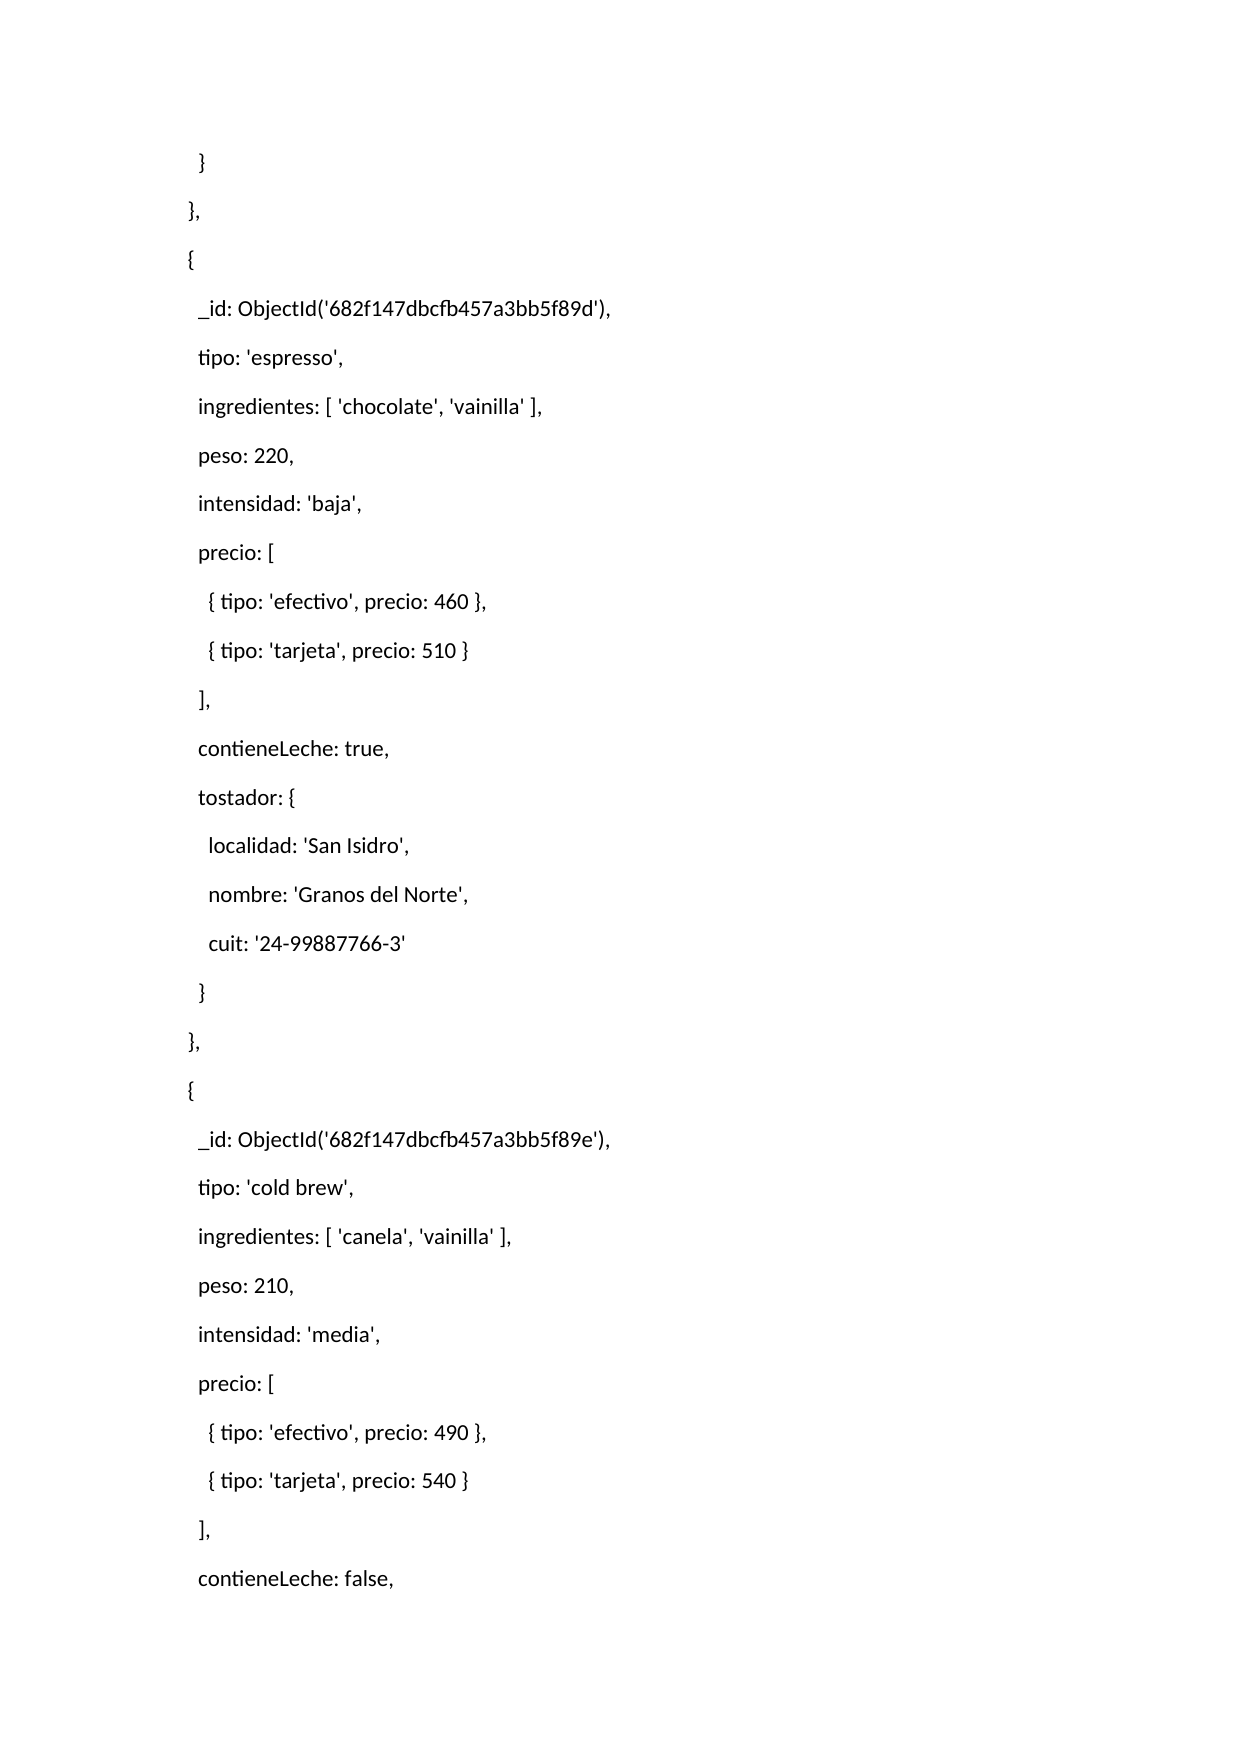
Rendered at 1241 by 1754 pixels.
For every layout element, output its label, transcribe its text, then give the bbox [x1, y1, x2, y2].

text tipo: 'espresso', [177, 343, 1063, 371]
text { tipo: 'efectivo', precio: 460 }, [177, 587, 1063, 615]
text intensidad: 'media', [177, 1320, 1063, 1348]
text ], [177, 1516, 1063, 1543]
text tipo: 'cold brew', [177, 1173, 1063, 1202]
text { tipo: 'tarjeta', precio: 540 } [177, 1467, 1063, 1495]
text }, [177, 1027, 1063, 1055]
text }, [177, 196, 1063, 224]
text ], [177, 685, 1063, 713]
text { tipo: 'tarjeta', precio: 510 } [177, 636, 1063, 664]
text ingredientes: [ 'chocolate', 'vainilla' ], [177, 392, 1063, 420]
text ingredientes: [ 'canela', 'vainilla' ], [177, 1222, 1063, 1250]
text precio: [ [177, 1369, 1063, 1397]
text } [177, 978, 1063, 1006]
text cuit: '24-99887766-3' [177, 929, 1063, 957]
text tostador: { [177, 783, 1063, 811]
text intensidad: 'baja', [177, 489, 1063, 518]
text { tipo: 'efectivo', precio: 490 }, [177, 1418, 1063, 1446]
text _id: ObjectId('682f147dbcfb457a3bb5f89e'), [177, 1125, 1063, 1153]
text { [177, 1076, 1063, 1104]
text peso: 210, [177, 1271, 1063, 1299]
text { [177, 245, 1063, 273]
text precio: [ [177, 538, 1063, 566]
text contieneLeche: false, [177, 1564, 1063, 1592]
text _id: ObjectId('682f147dbcfb457a3bb5f89d'), [177, 294, 1063, 322]
text } [177, 148, 1063, 176]
text peso: 220, [177, 441, 1063, 469]
text nombre: 'Granos del Norte', [177, 880, 1063, 908]
text localidad: 'San Isidro', [177, 832, 1063, 859]
text contieneLeche: true, [177, 734, 1063, 762]
